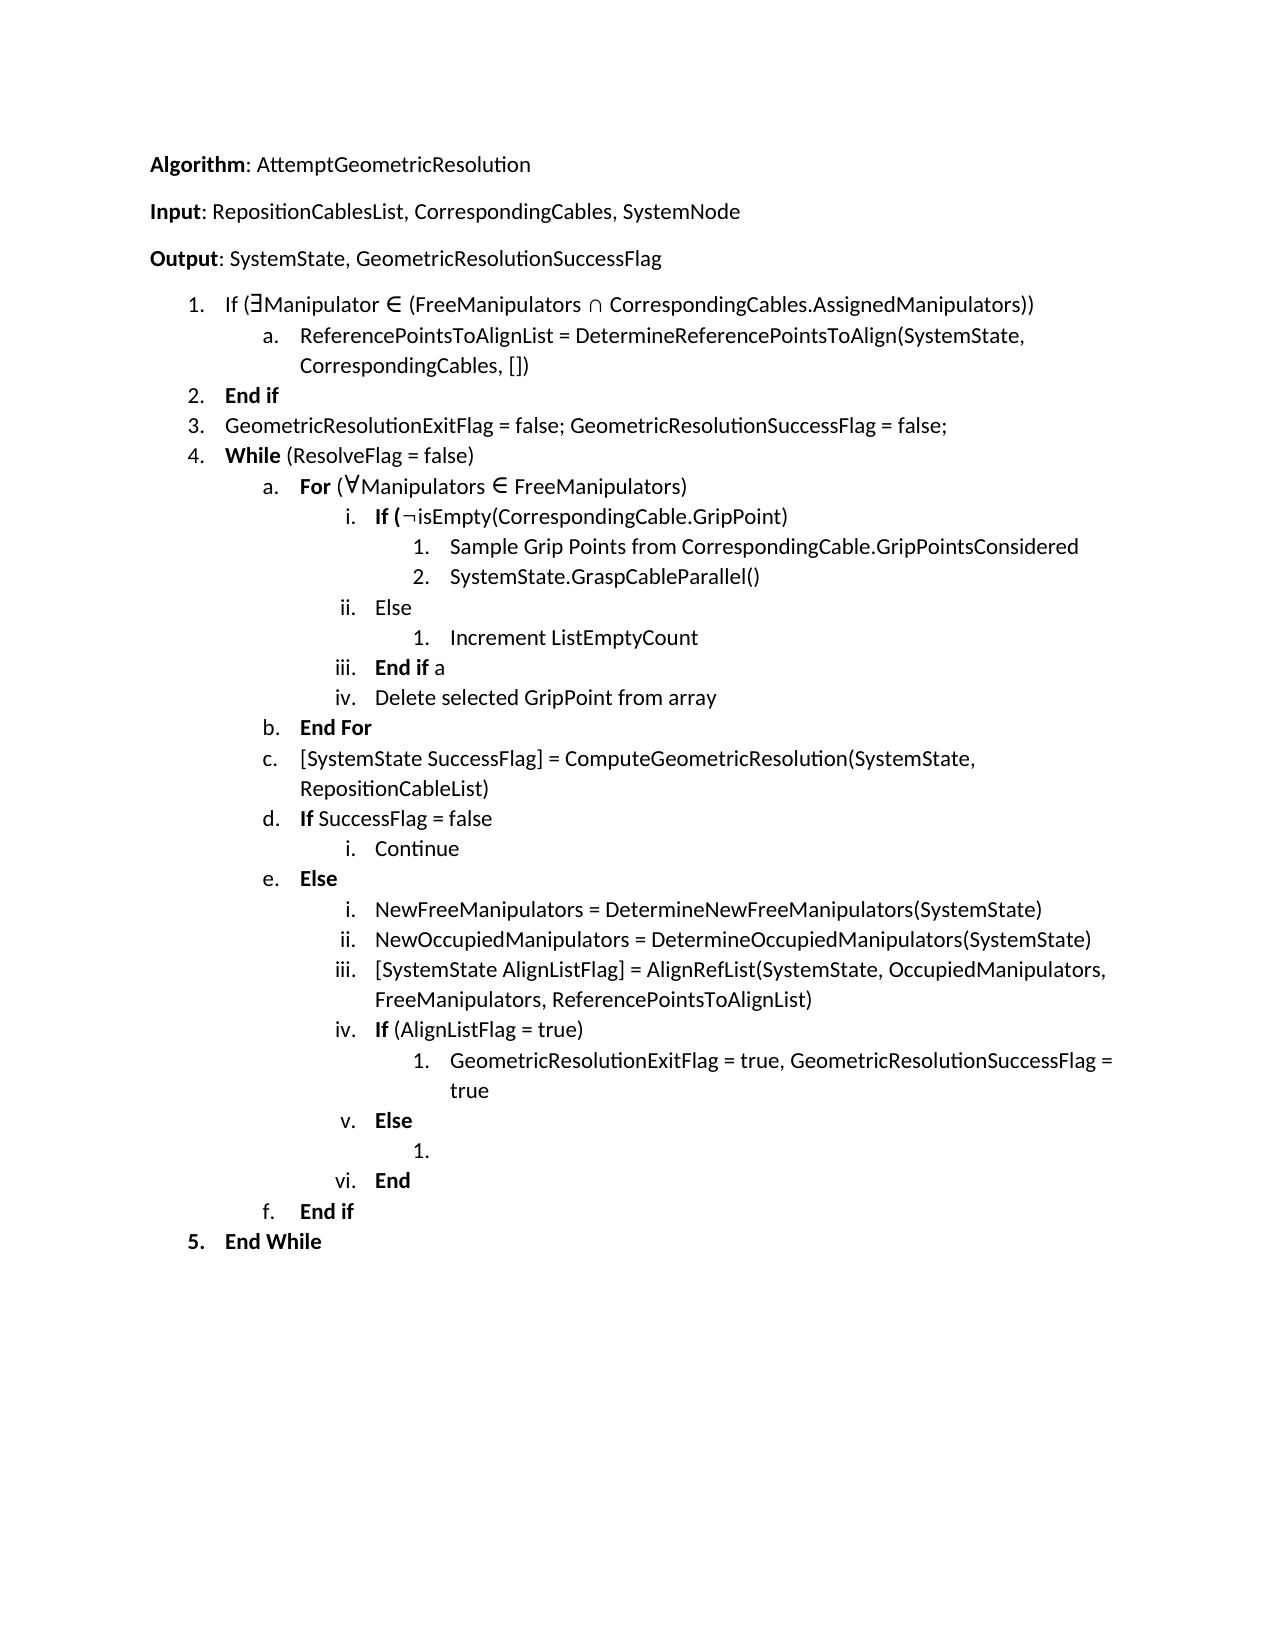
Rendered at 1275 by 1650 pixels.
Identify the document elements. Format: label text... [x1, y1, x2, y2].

list [SystemState SuccessFlag] = ComputeGeometricResolution(SystemState, RepositionCableList) [262, 744, 1125, 802]
list GeometricResolutionExitFlag = true, GeometricResolutionSuccessFlag = true [412, 1046, 1125, 1104]
list For (Manipulators FreeManipulators) [262, 472, 1125, 500]
list End if [187, 381, 1125, 409]
list GeometricResolutionExitFlag = false; GeometricResolutionSuccessFlag = false; [187, 411, 1125, 439]
list Else [262, 864, 1125, 893]
text Input: RepositionCablesList, CorrespondingCables, SystemNode [150, 197, 1125, 225]
list End While [187, 1227, 1125, 1255]
text Output: SystemState, GeometricResolutionSuccessFlag [150, 244, 1125, 272]
list Else [356, 593, 1125, 621]
list Continue [356, 834, 1125, 862]
list Delete selected GripPoint from array [356, 683, 1125, 711]
list [SystemState AlignListFlag] = AlignRefList(SystemState, OccupiedManipulators, FreeManipulators, ReferencePointsToAlignList) [356, 955, 1125, 1013]
list Increment ListEmptyCount [412, 623, 1125, 651]
list Sample Grip Points from CorrespondingCable.GripPointsConsidered [412, 532, 1125, 560]
list End For [262, 713, 1125, 742]
list Else [356, 1106, 1125, 1134]
list While (ResolveFlag = false) [187, 442, 1125, 470]
list End if [262, 1197, 1125, 1225]
list End [356, 1167, 1125, 1195]
list ReferencePointsToAlignList = DetermineReferencePointsToAlign(SystemState, CorrespondingCables, []) [262, 321, 1125, 379]
list End if a [356, 653, 1125, 681]
list SystemState.GraspCableParallel() [412, 562, 1125, 591]
list If (AlignListFlag = true) [356, 1016, 1125, 1044]
list NewFreeManipulators = DetermineNewFreeManipulators(SystemState) [356, 895, 1125, 923]
list If SuccessFlag = false [262, 804, 1125, 832]
text Algorithm: AttemptGeometricResolution [150, 150, 1125, 178]
list If (isEmpty(CorrespondingCable.GripPoint) [356, 502, 1125, 530]
list NewOccupiedManipulators = DetermineOccupiedManipulators(SystemState) [356, 925, 1125, 953]
list If (Manipulator (FreeManipulators CorrespondingCables.AssignedManipulators)) [187, 291, 1125, 319]
